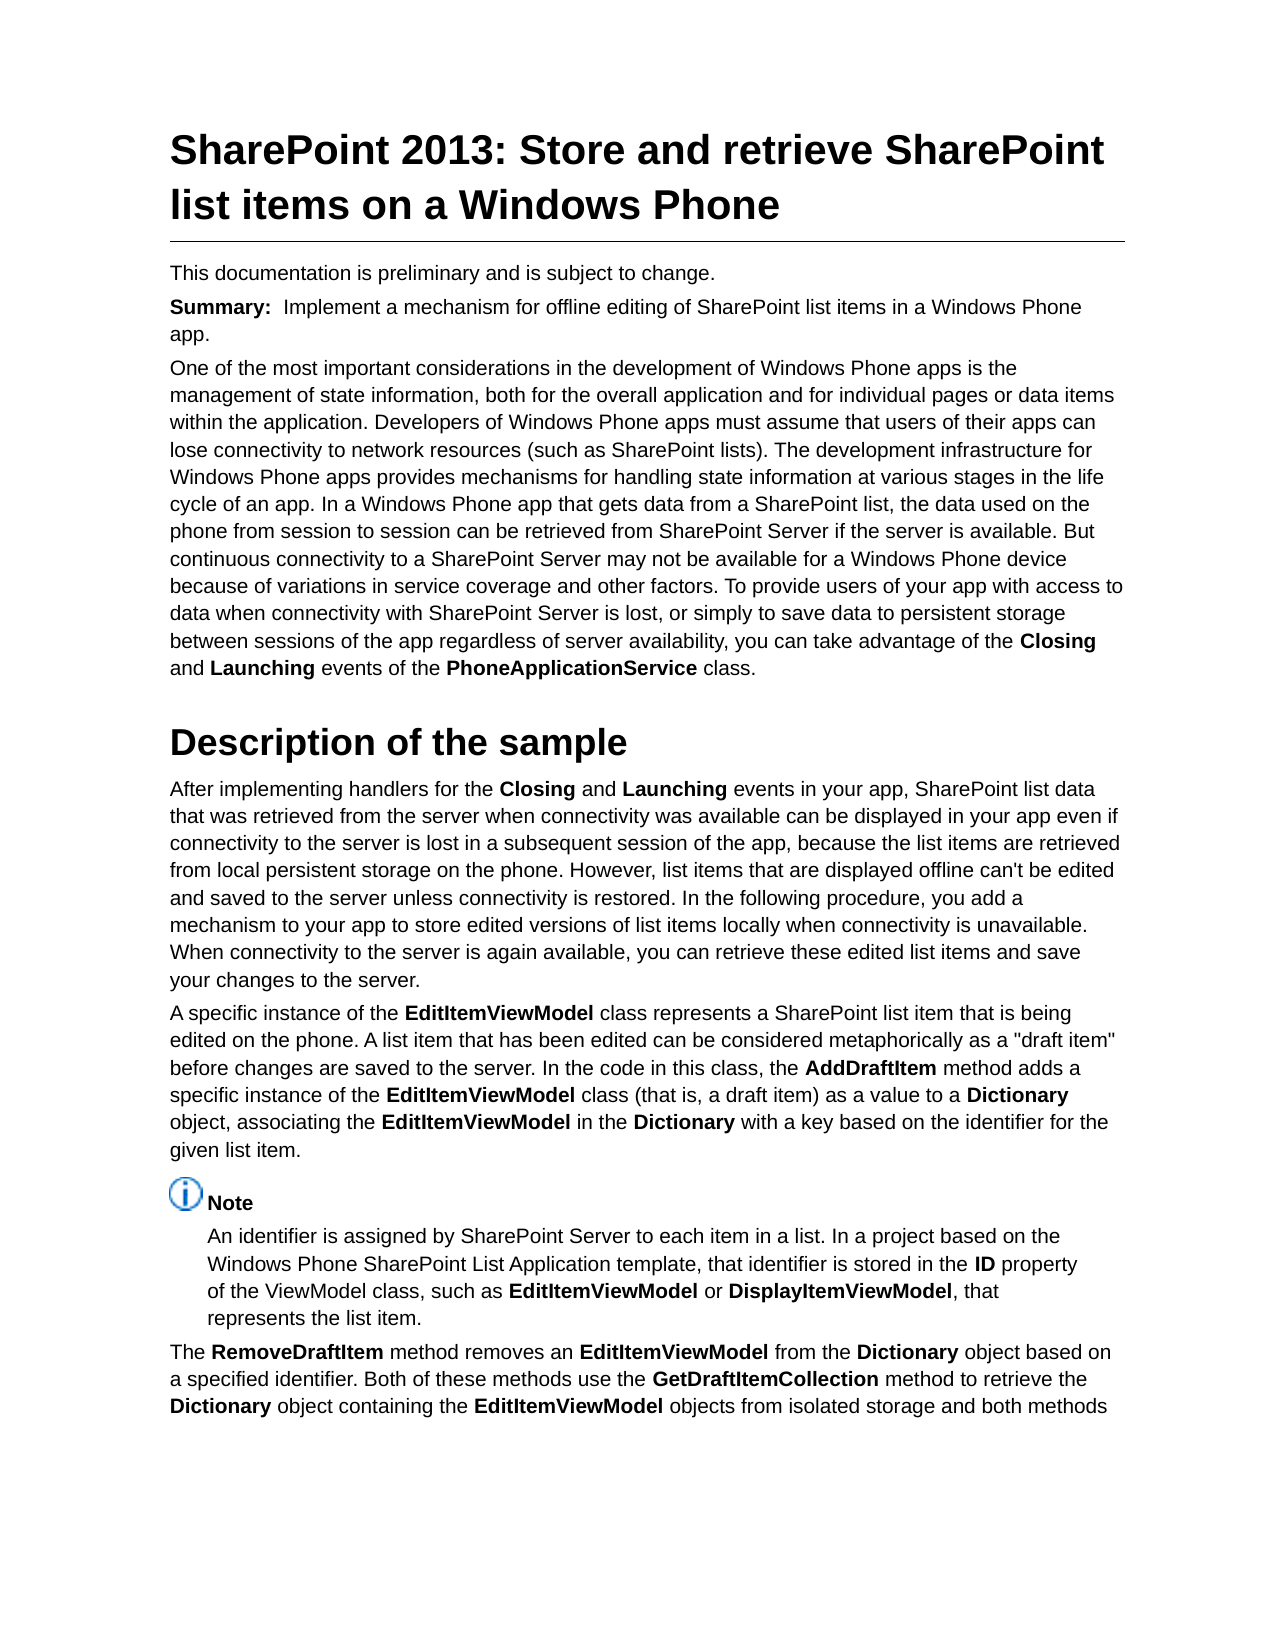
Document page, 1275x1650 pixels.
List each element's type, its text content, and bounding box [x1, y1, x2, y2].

text After implementing handlers for the Closing and Launching events in your app, SharePoint list data that was retrieved from the server when connectivity was available can be displayed in your app even if connectivity to the server is lost in a subsequent session of the app, because the list items are retrieved from local persistent storage on the phone. However, list items that are displayed offline can't be edited and saved to the server unless connectivity is restored. In the following procedure, you add a mechanism to your app to store edited versions of list items locally when connectivity is unavailable. When connectivity to the server is again available, you can retrieve these edited list items and save your changes to the server. [169, 776, 1125, 991]
text One of the most important considerations in the development of Windows Phone apps is the management of state information, both for the overall application and for individual pages or data items within the application. Developers of Windows Phone apps must assume that users of their apps can lose connectivity to network resources (such as SharePoint lists). The development infrastructure for Windows Phone apps provides mechanisms for handling state information at various stages in the life cycle of an app. In a Windows Phone app that gets data from a SharePoint list, the data used on the phone from session to session can be retrieved from SharePoint Server if the server is available. But continuous connectivity to a SharePoint Server may not be available for a Windows Phone device because of variations in service coverage and other factors. To provide users of your app with access to data when connectivity with SharePoint Server is lost, or simply to save data to persistent storage between sessions of the app regardless of server availability, you can take advantage of the Closing and Launching events of the PhoneApplicationService class. [169, 356, 1125, 680]
text A specific instance of the EditItemViewModel class represents a SharePoint list item that is being edited on the phone. A list item that has been edited can be considered metaphorically as a "draft item" before changes are saved to the server. In the code in this class, the AddDraftItem method adds a specific instance of the EditItemViewModel class (that is, a draft item) as a value to a Dictionary object, associating the EditItemViewModel in the Dictionary with a key based on the identifier for the given list item. [169, 1001, 1125, 1161]
subtitle Description of the sample [169, 721, 1125, 764]
text This documentation is preliminary and is subject to change. [169, 261, 1125, 285]
picture [169, 1177, 203, 1211]
text Summary: Implement a mechanism for offline editing of SharePoint list items in a Windows Phone app. [169, 295, 1125, 346]
subtitle SharePoint 2013: Store and retrieve SharePoint list items on a Windows Phone [169, 125, 1125, 242]
text An identifier is assigned by SharePoint Server to each item in a list. In a project based on the Windows Phone SharePoint List Application template, that identifier is stored in the ID property of the ViewModel class, such as EditItemViewModel or DisplayItemViewModel, that represents the list item. [207, 1224, 1087, 1330]
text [169, 1339, 1125, 1418]
text Note [169, 1177, 1125, 1214]
